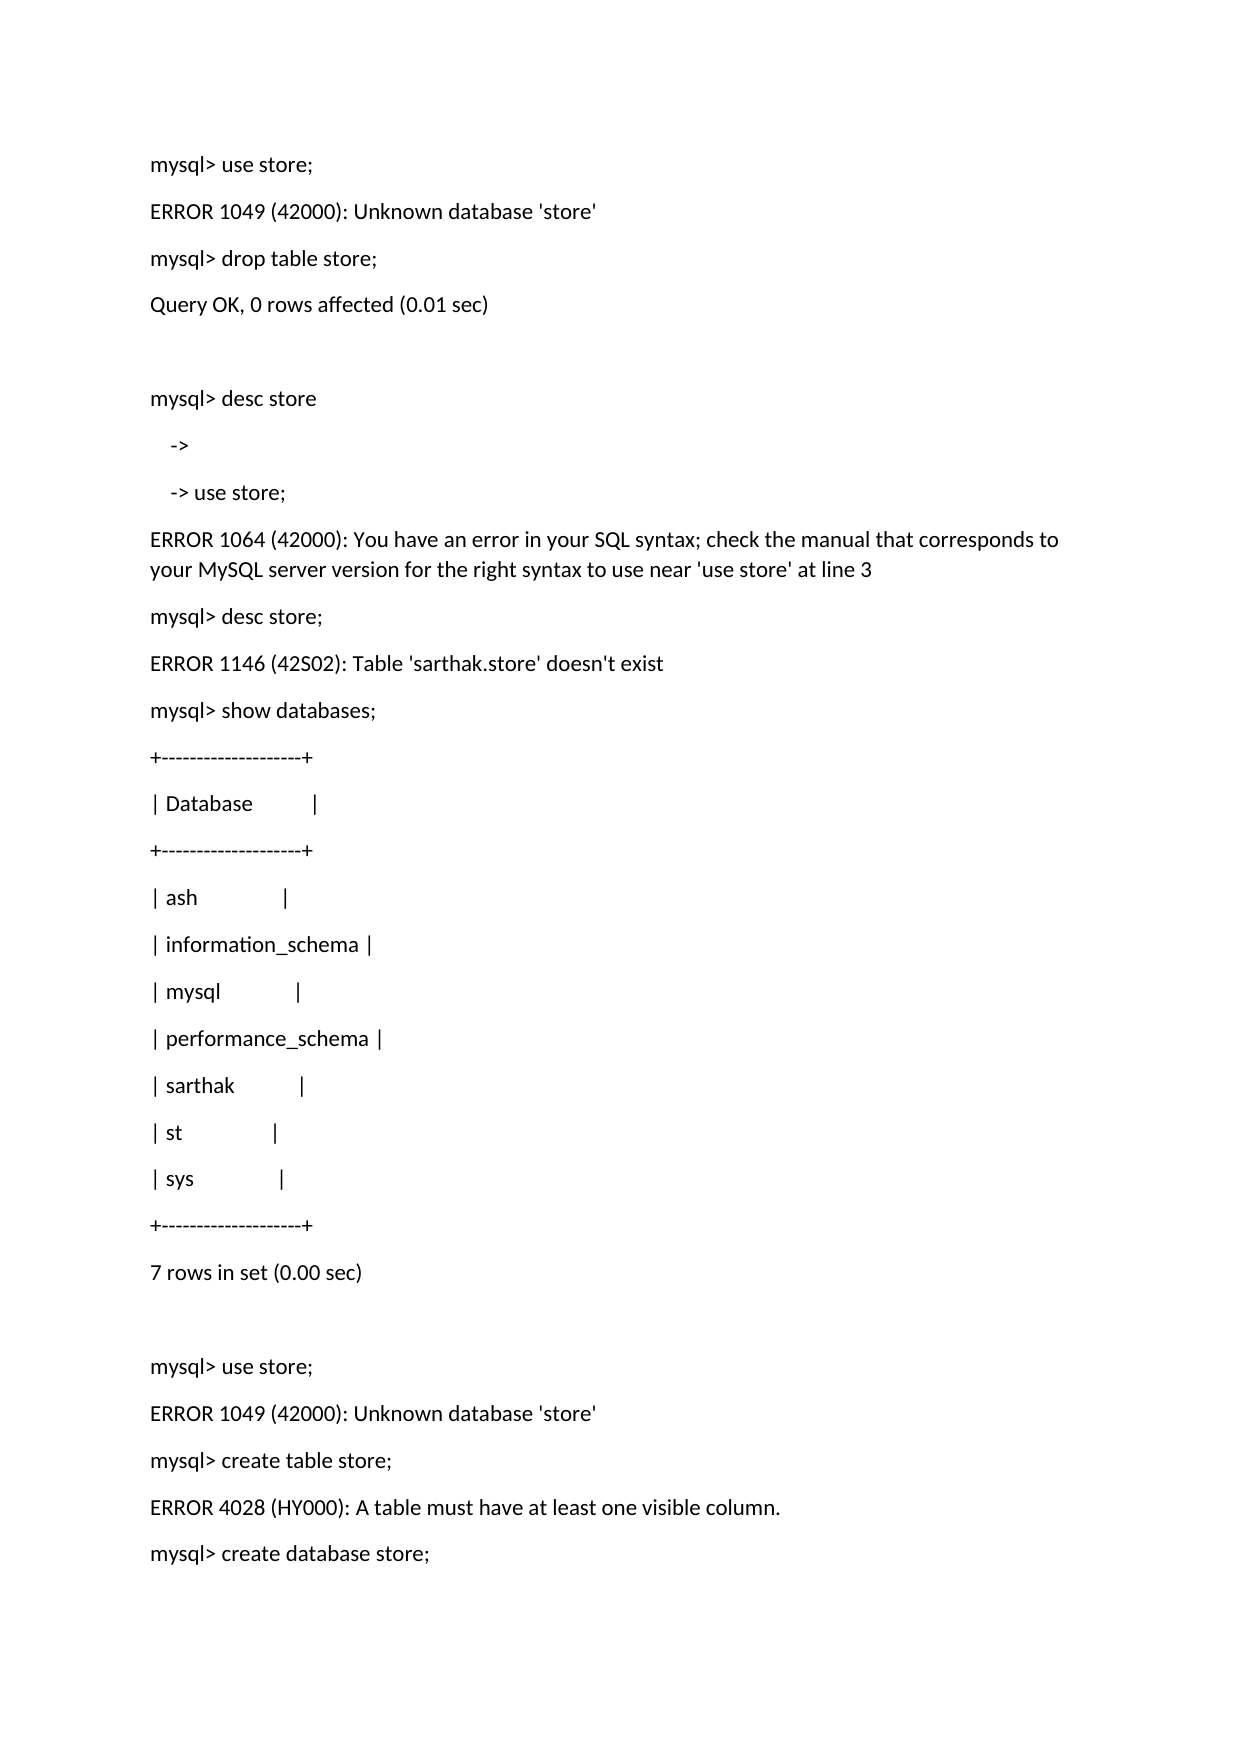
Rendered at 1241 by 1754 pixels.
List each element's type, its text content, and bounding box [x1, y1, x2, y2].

text | sys | [150, 1164, 1090, 1193]
text | sarthak | [150, 1071, 1090, 1099]
text +--------------------+ [150, 836, 1090, 864]
text 7 rows in set (0.00 sec) [150, 1258, 1090, 1286]
text mysql> create table store; [150, 1446, 1090, 1474]
text | st | [150, 1118, 1090, 1146]
text | ash | [150, 883, 1090, 911]
text mysql> show databases; [150, 696, 1090, 724]
text ERROR 1049 (42000): Unknown database 'store' [150, 1399, 1090, 1427]
text +--------------------+ [150, 743, 1090, 771]
text Query OK, 0 rows affected (0.01 sec) [150, 291, 1090, 319]
text mysql> drop table store; [150, 244, 1090, 272]
text mysql> use store; [150, 1352, 1090, 1380]
text mysql> desc store; [150, 602, 1090, 630]
text ERROR 4028 (HY000): A table must have at least one visible column. [150, 1493, 1090, 1521]
text mysql> use store; [150, 150, 1090, 178]
text mysql> create database store; [150, 1539, 1090, 1568]
text ERROR 1064 (42000): You have an error in your SQL syntax; check the manual that corresponds to your MySQL server version for the right syntax to use near 'use store' at line 3 [150, 525, 1090, 583]
text | performance_schema | [150, 1024, 1090, 1052]
text ERROR 1146 (42S02): Table 'sarthak.store' doesn't exist [150, 649, 1090, 677]
text ERROR 1049 (42000): Unknown database 'store' [150, 197, 1090, 225]
text -> [150, 431, 1090, 459]
text | information_schema | [150, 930, 1090, 958]
text | mysql | [150, 977, 1090, 1005]
text -> use store; [150, 478, 1090, 506]
text | Database | [150, 789, 1090, 818]
text +--------------------+ [150, 1211, 1090, 1239]
text mysql> desc store [150, 384, 1090, 412]
